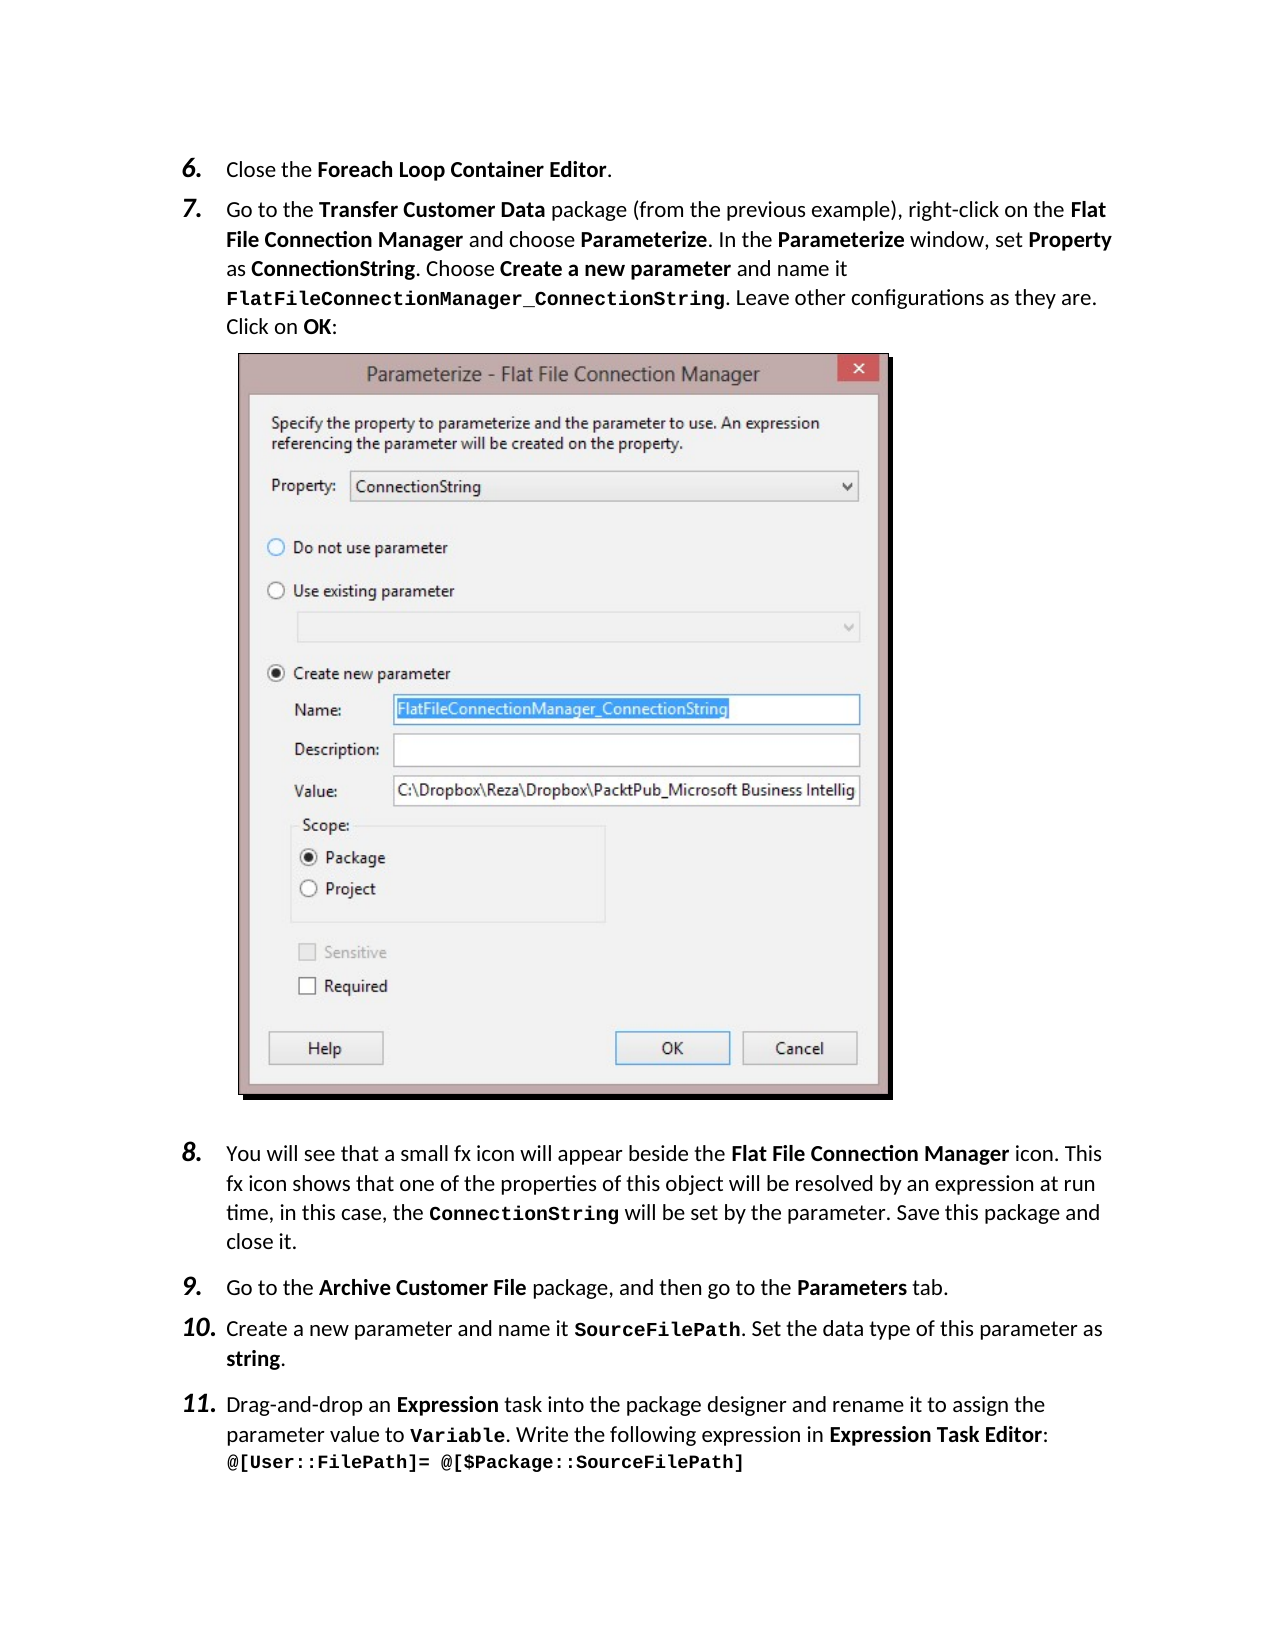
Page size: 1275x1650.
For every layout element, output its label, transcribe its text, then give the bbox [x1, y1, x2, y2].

list Drag-and-drop an Expression task into the package designer and rename it to assign the parameter value to Variable. Write the following expression in Expression Task Editor: [181, 1385, 1120, 1448]
list Close the Foreach Loop Container Editor. [181, 150, 1120, 184]
picture [239, 354, 888, 1094]
list You will see that a small fx icon will appear beside the Flat File Connection Manager icon. This fx icon shows that one of the properties of this object will be resolved by an expression at run time, in this case, the ConnectionString will be set by the parameter. Save this package and close it. [181, 1134, 1120, 1255]
list Go to the Archive Customer File package, and then go to the Parameters tab. [181, 1268, 1120, 1303]
list Create a new parameter and name it SourceFilePath. Set the data type of this parameter as string. [181, 1309, 1120, 1372]
text @[User::FilePath]= @[$Package::SourceFilePath] [227, 1453, 1125, 1474]
list Go to the Transfer Customer Data package (from the previous example), right-click on the Flat File Connection Manager and choose Parameterize. In the Parameterize window, set Property as ConnectionString. Choose Create a new parameter and name it FlatFileConnectionManager_ConnectionString. Leave other configurations as they are. Click on OK: [181, 190, 1120, 340]
